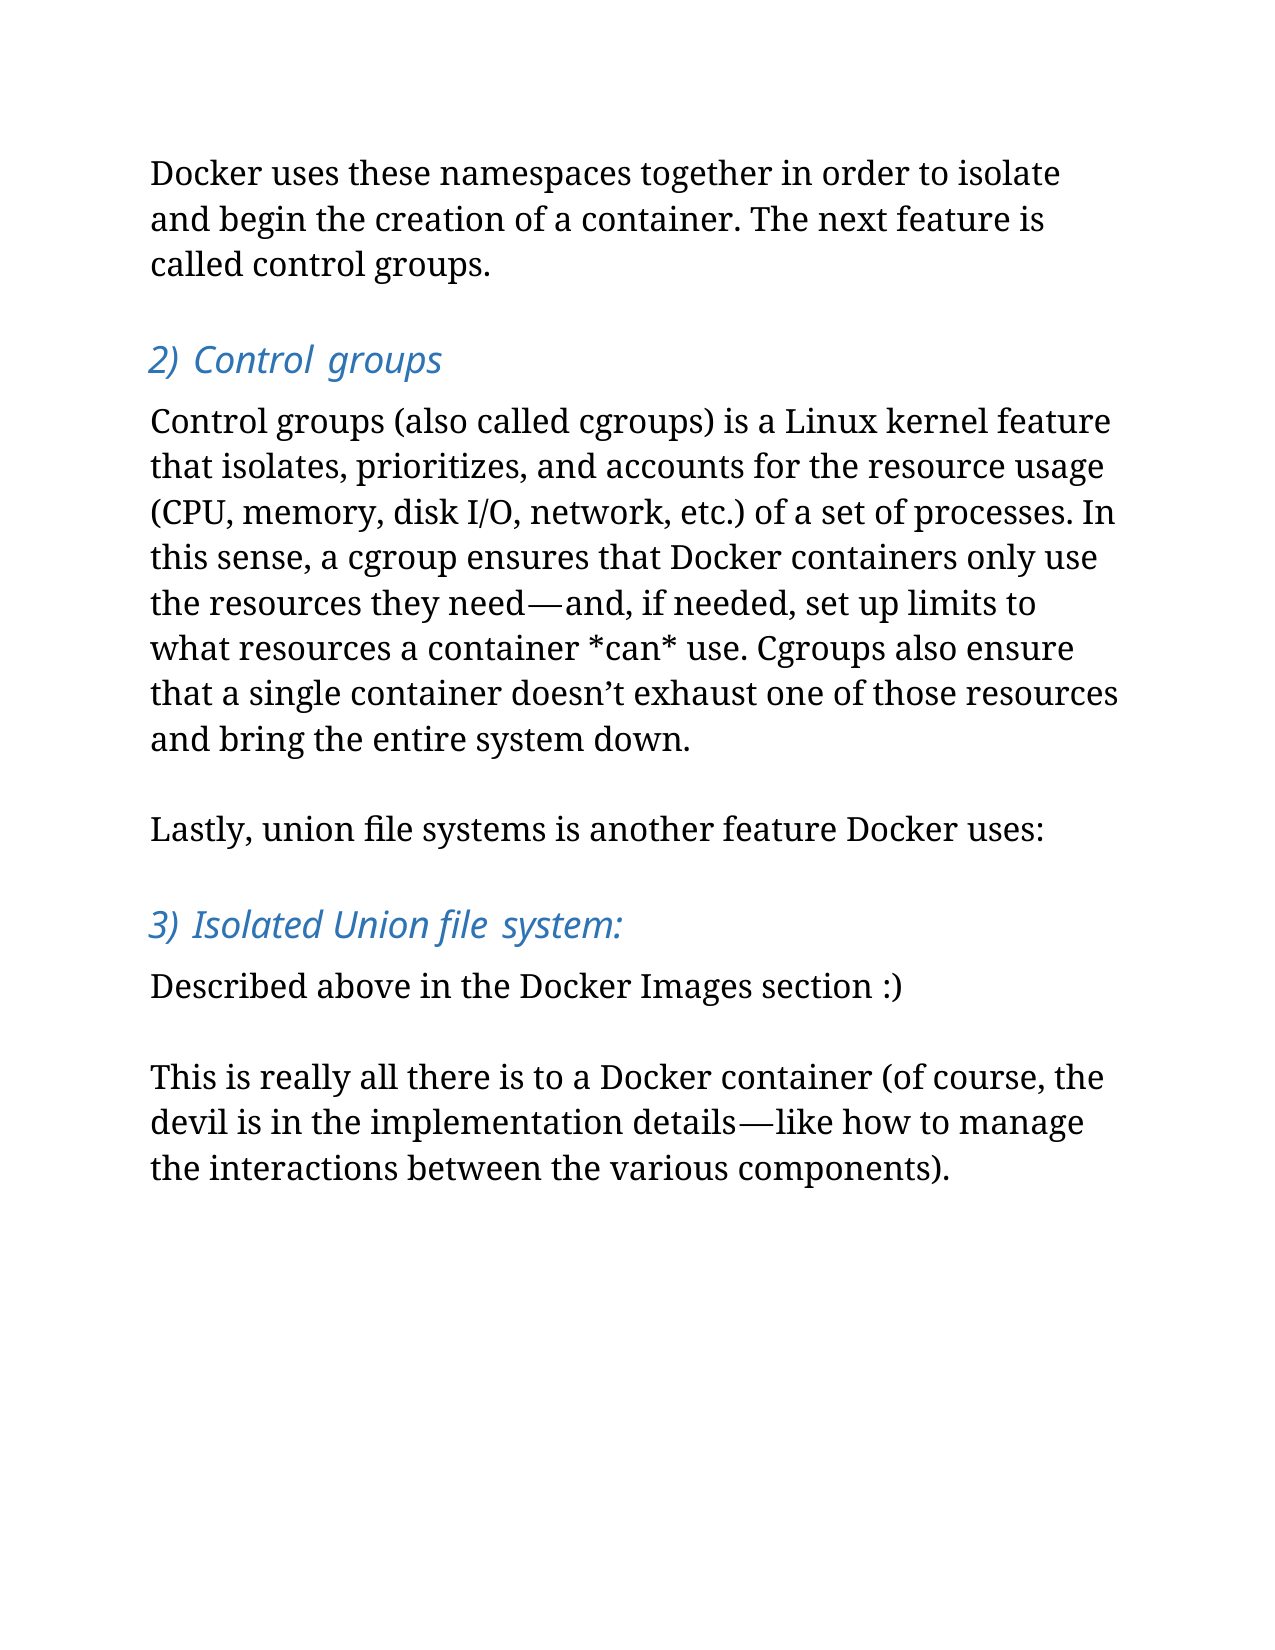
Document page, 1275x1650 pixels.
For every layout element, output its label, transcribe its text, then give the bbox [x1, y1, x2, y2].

subtitle 3) Isolated Union file system: [148, 898, 1125, 949]
subtitle 2) Control groups [148, 333, 1125, 384]
text Control groups (also called cgroups) is a Linux kernel feature that isolates, prioritizes, and accounts for the resource usage (CPU, memory, disk I/O, network, etc.) of a set of processes. In this sense, a cgroup ensures that Docker containers only use the resources they need — and, if needed, set up limits to what resources a container *can* use. Cgroups also ensure that a single container doesn’t exhaust one of those resources and bring the entire system down. [150, 398, 1125, 761]
text Docker uses these namespaces together in order to isolate and begin the creation of a container. The next feature is called control groups. [150, 150, 1125, 286]
text Lastly, union file systems is another feature Docker uses: [150, 806, 1125, 852]
text This is really all there is to a Docker container (of course, the devil is in the implementation details — like how to manage the interactions between the various components). [150, 1054, 1125, 1190]
text Described above in the Docker Images section :) [150, 963, 1125, 1008]
